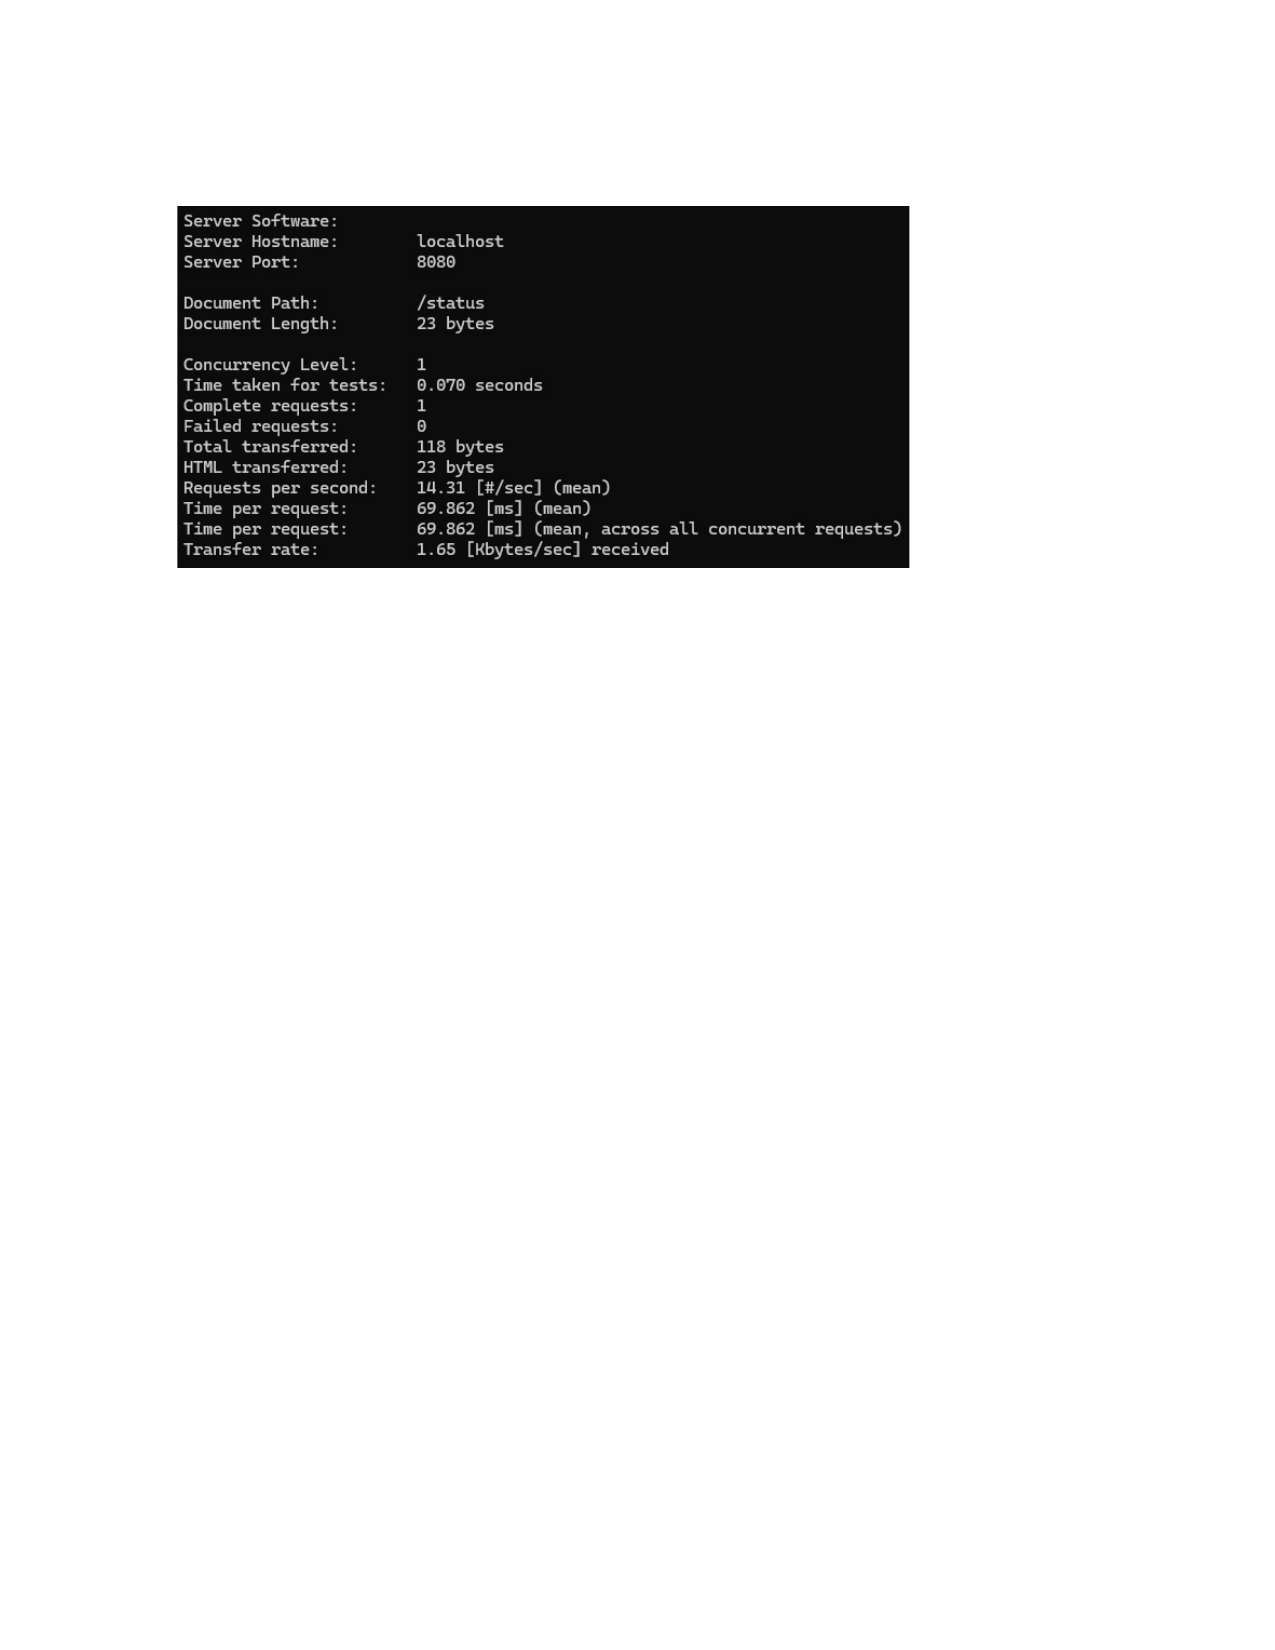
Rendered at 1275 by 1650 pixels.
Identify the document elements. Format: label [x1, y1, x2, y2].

picture [177, 206, 910, 568]
